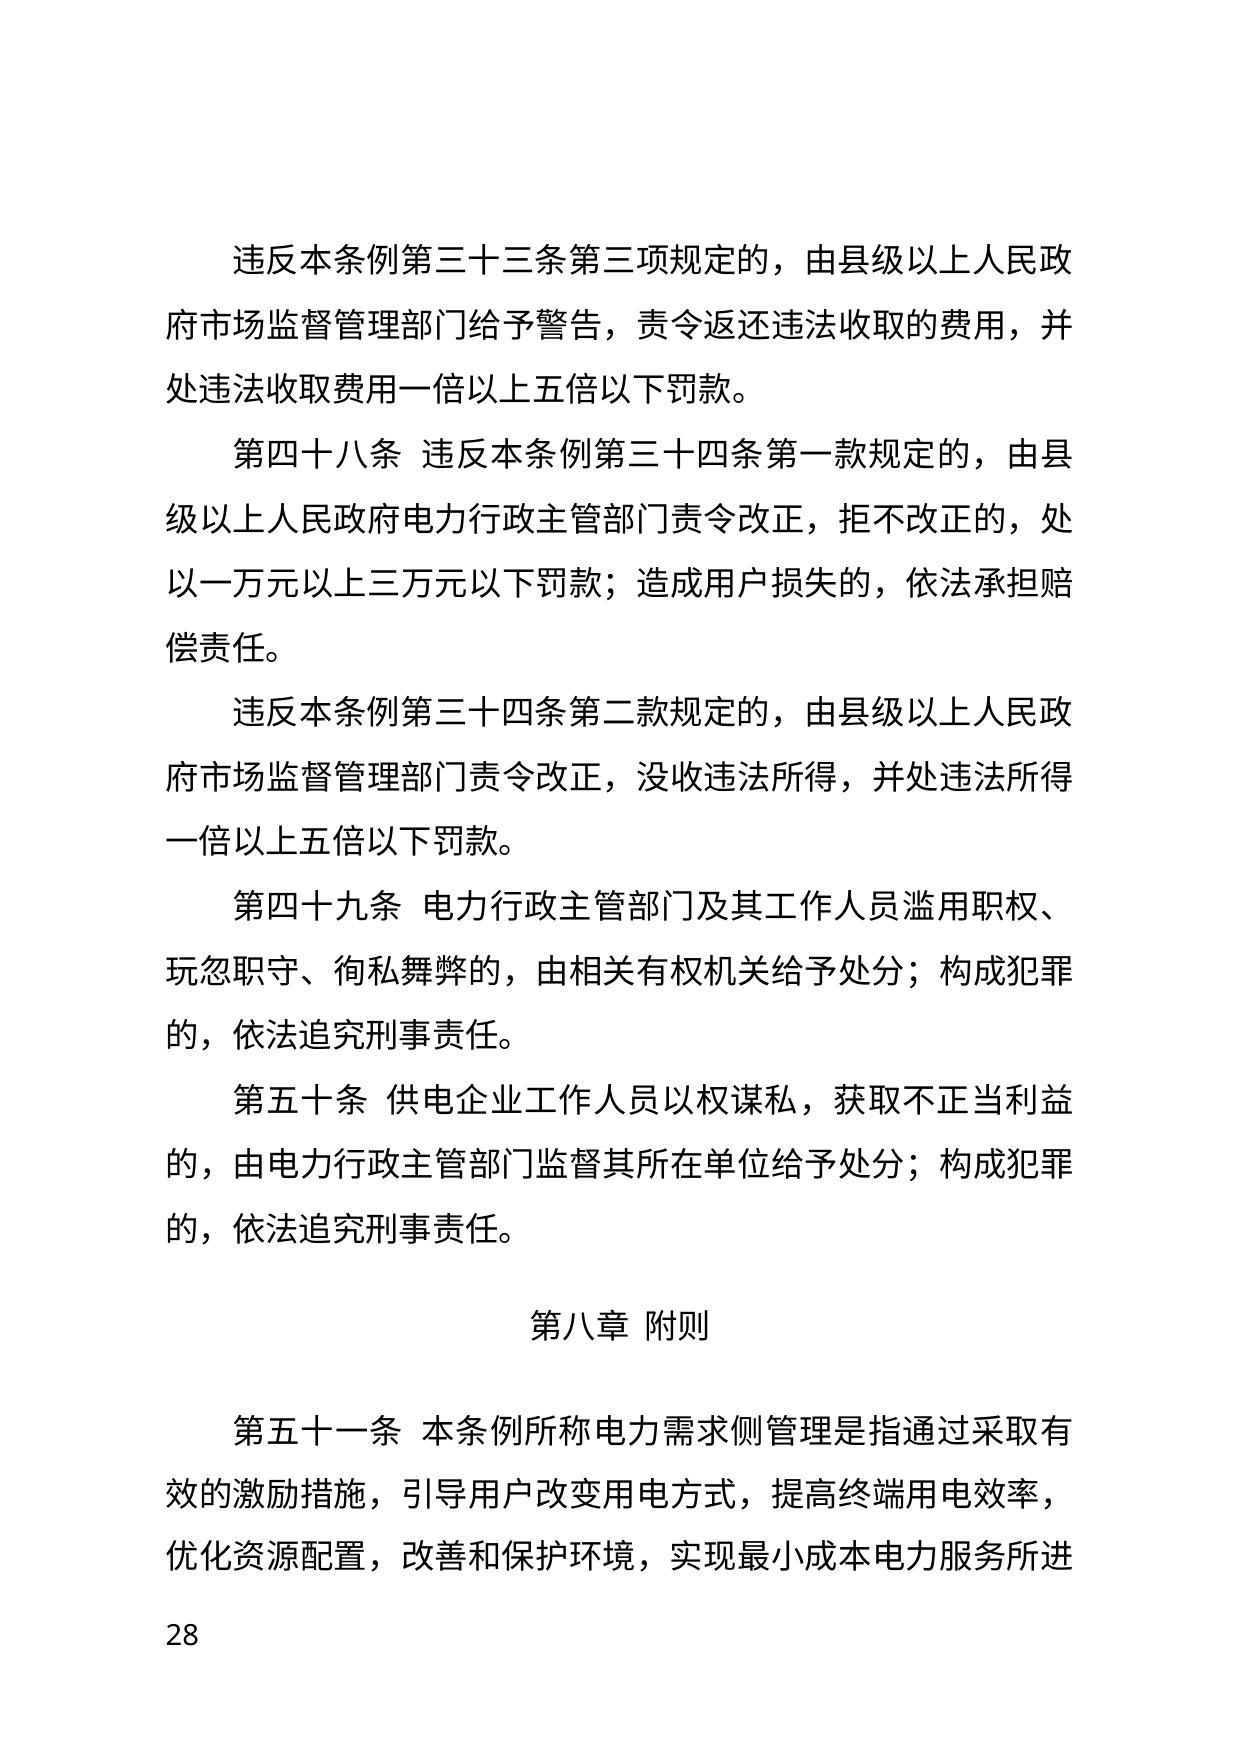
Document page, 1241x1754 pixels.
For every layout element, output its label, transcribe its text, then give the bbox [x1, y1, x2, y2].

text 第五十条 供电企业工作人员以权谋私，获取不正当利益的，由电力行政主管部门监督其所在单位给予处分；构成犯罪的，依法追究刑事责任。 [165, 1061, 1075, 1254]
text 违反本条例第三十三条第三项规定的，由县级以上人民政府市场监督管理部门给予警告，责令返还违法收取的费用，并处违法收取费用一倍以上五倍以下罚款。 [165, 221, 1075, 415]
text 违反本条例第三十四条第二款规定的，由县级以上人民政府市场监督管理部门责令改正，没收违法所得，并处违法所得一倍以上五倍以下罚款。 [165, 673, 1075, 867]
text 第四十九条 电力行政主管部门及其工作人员滥用职权、玩忽职守、徇私舞弊的，由相关有权机关给予处分；构成犯罪的，依法追究刑事责任。 [165, 867, 1075, 1061]
text 第四十八条 违反本条例第三十四条第一款规定的，由县级以上人民政府电力行政主管部门责令改正，拒不改正的，处以一万元以上三万元以下罚款；造成用户损失的，依法承担赔偿责任。 [165, 415, 1075, 673]
text 第八章 附则 [165, 1300, 1075, 1348]
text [165, 1393, 1075, 1581]
